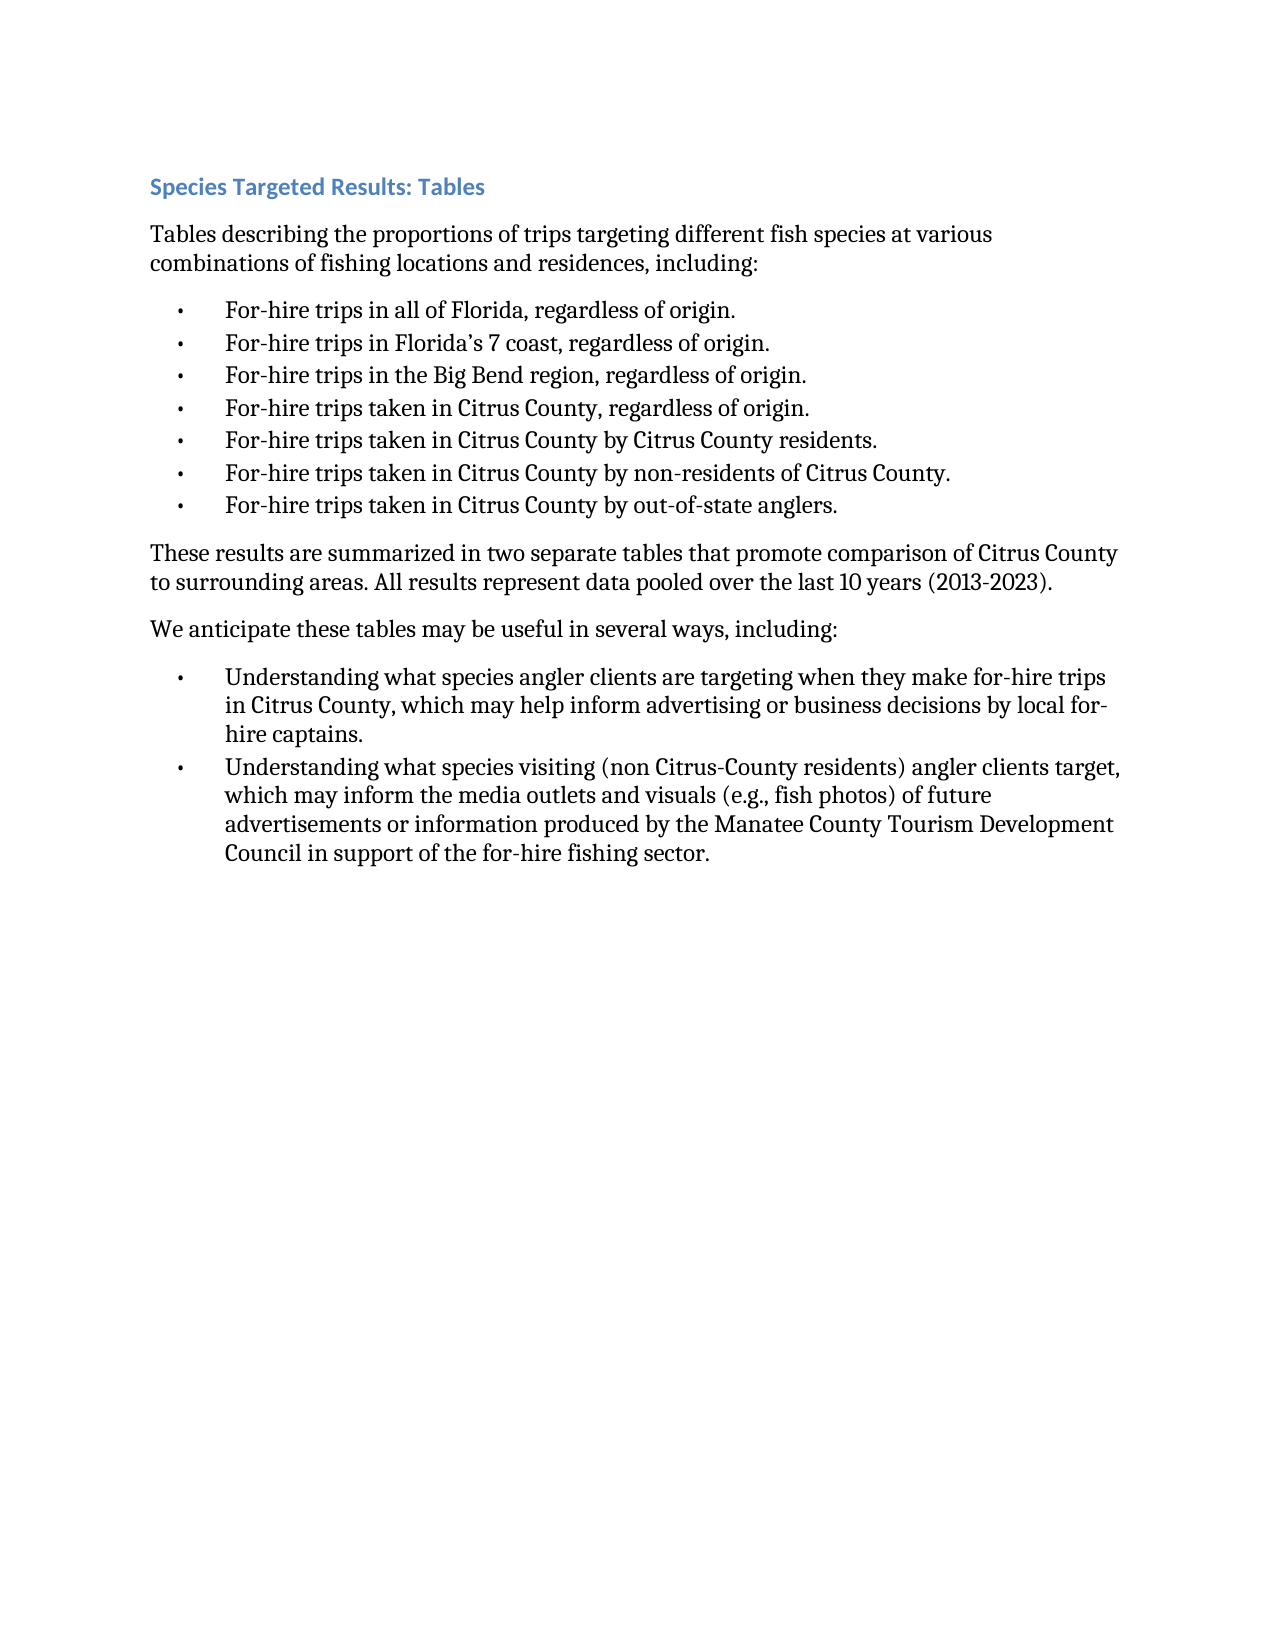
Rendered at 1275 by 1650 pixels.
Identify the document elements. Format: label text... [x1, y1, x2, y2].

text We anticipate these tables may be useful in several ways, including: [150, 615, 1125, 644]
text These results are summarized in two separate tables that promote comparison of Citrus County to surrounding areas. All results represent data pooled over the last 10 years (2013-2023). [150, 539, 1125, 596]
list For-hire trips taken in Citrus County by non-residents of Citrus County. [175, 459, 1125, 488]
list For-hire trips in Florida’s 7 coast, regardless of origin. [175, 329, 1125, 358]
list For-hire trips taken in Citrus County by out-of-state anglers. [175, 491, 1125, 520]
list For-hire trips taken in Citrus County by Citrus County residents. [175, 426, 1125, 455]
list Understanding what species angler clients are targeting when they make for-hire trips in Citrus County, which may help inform advertising or business decisions by local for-hire captains. [175, 663, 1125, 749]
list Understanding what species visiting (non Citrus-County residents) angler clients target, which may inform the media outlets and visuals (e.g., fish photos) of future advertisements or information produced by the Manatee County Tourism Development Council in support of the for-hire fishing sector. [175, 753, 1125, 868]
list For-hire trips in all of Florida, regardless of origin. [175, 296, 1125, 325]
text Tables describing the proportions of trips targeting different fish species at various combinations of fishing locations and residences, including: [150, 220, 1125, 278]
subtitle Species Targeted Results: Tables [150, 171, 1125, 201]
list For-hire trips taken in Citrus County, regardless of origin. [175, 394, 1125, 423]
list For-hire trips in the Big Bend region, regardless of origin. [175, 361, 1125, 390]
